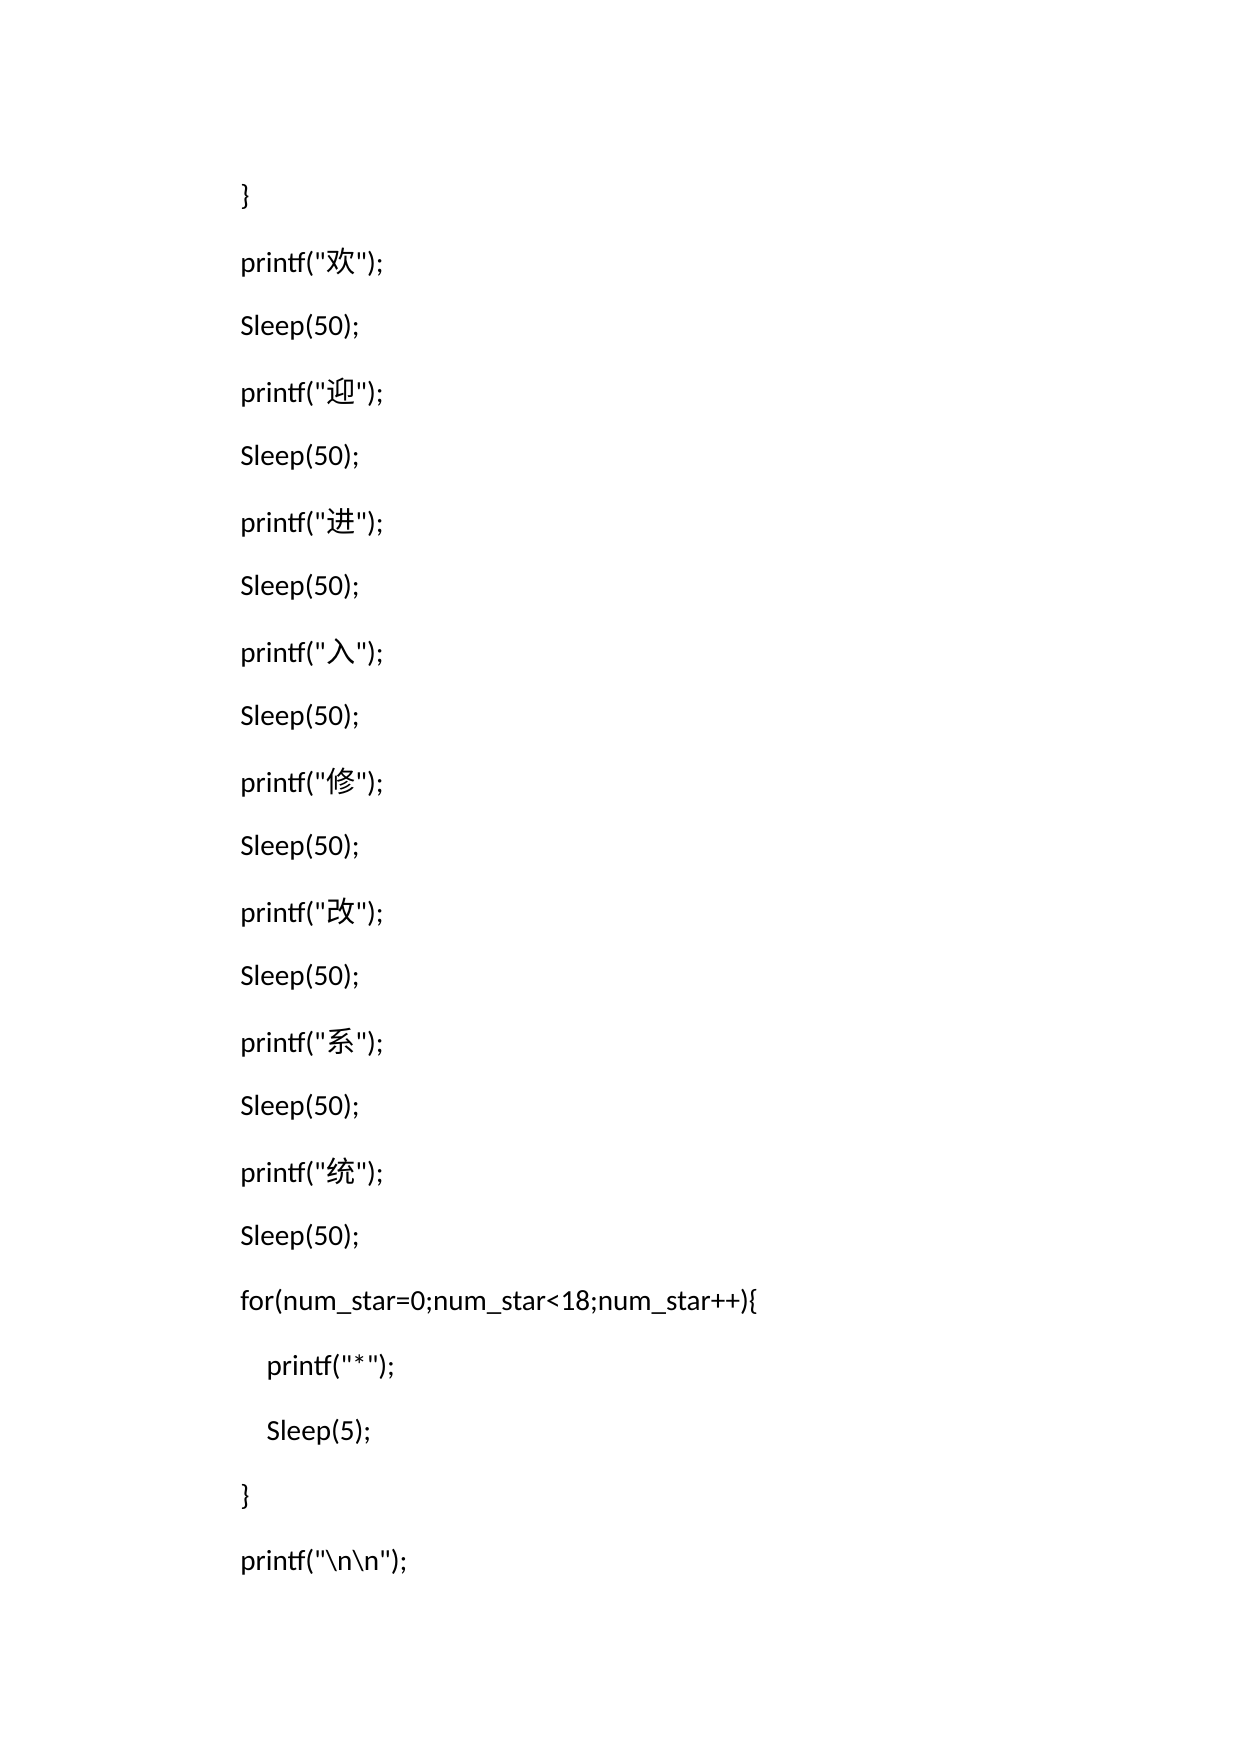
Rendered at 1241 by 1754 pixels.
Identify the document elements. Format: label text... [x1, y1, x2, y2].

text Sleep(50); [187, 1202, 1053, 1267]
text } [187, 162, 1053, 227]
text Sleep(50); [187, 942, 1053, 1007]
text Sleep(50); [187, 1072, 1053, 1137]
text Sleep(50); [187, 292, 1053, 357]
text Sleep(50); [187, 682, 1053, 747]
text printf("系"); [187, 1007, 1053, 1072]
text Sleep(5); [187, 1397, 1053, 1462]
text printf("\n\n"); [187, 1527, 1053, 1592]
text Sleep(50); [187, 422, 1053, 487]
text printf("欢"); [187, 227, 1053, 292]
text printf("修"); [187, 747, 1053, 812]
text printf("迎"); [187, 357, 1053, 422]
text printf("进"); [187, 487, 1053, 552]
text } [187, 1462, 1053, 1527]
text Sleep(50); [187, 552, 1053, 617]
text printf("改"); [187, 877, 1053, 942]
text printf("统"); [187, 1137, 1053, 1202]
text for(num_star=0;num_star<18;num_star++){ [187, 1267, 1053, 1332]
text printf("*"); [187, 1332, 1053, 1397]
text printf("入"); [187, 617, 1053, 682]
text Sleep(50); [187, 812, 1053, 877]
